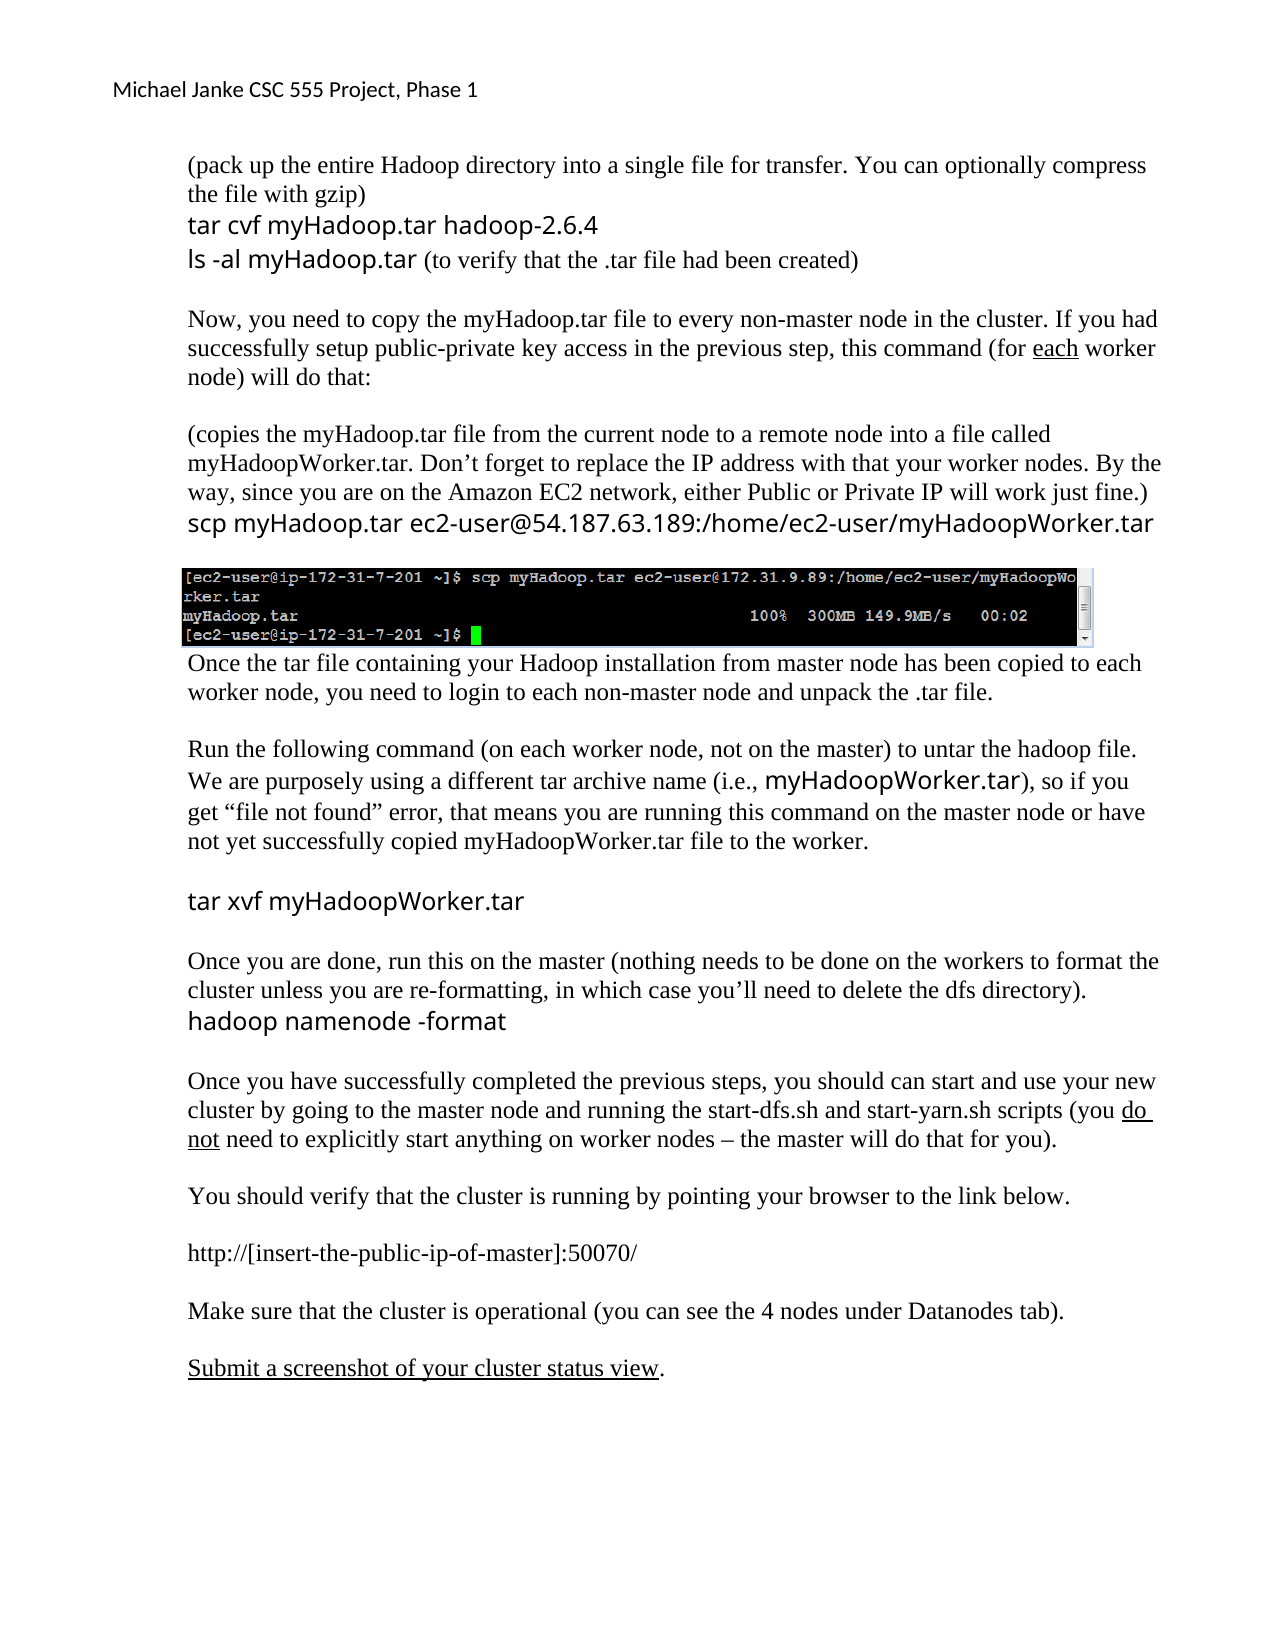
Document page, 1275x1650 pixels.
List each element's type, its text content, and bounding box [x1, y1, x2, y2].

text tar xvf myHadoopWorker.tar [187, 883, 1162, 917]
text http://[insert-the-public-ip-of-master]:50070/ [187, 1238, 1162, 1267]
text Once the tar file containing your Hadoop installation from master node has been copied to each worker node, you need to login to each non-master node and unpack the .tar file. [187, 648, 1162, 706]
text ls -al myHadoop.tar (to verify that the .tar file had been created) [187, 242, 1162, 276]
text Once you have successfully completed the previous steps, you should can start and use your new cluster by going to the master node and running the start-dfs.sh and start-yarn.sh scripts (you do not need to explicitly start anything on worker nodes – the master will do that for you). [187, 1066, 1162, 1153]
text tar cvf myHadoop.tar hadoop-2.6.4 [187, 207, 1162, 242]
text Run the following command (on each worker node, not on the master) to untar the hadoop file. We are purposely using a different tar archive name (i.e., myHadoopWorker.tar), so if you get “file not found” error, that means you are running this command on the master node or have not yet successfully copied myHadoopWorker.tar file to the worker. [187, 734, 1162, 854]
text Submit a screenshot of your cluster status view. [187, 1353, 1162, 1382]
text (copies the myHadoop.tar file from the current node to a remote node into a file called myHadoopWorker.tar. Don’t forget to replace the IP address with that your worker nodes. By the way, since you are on the Amazon EC2 network, either Public or Private IP will work just fine.) [187, 419, 1162, 506]
text Now, you need to copy the myHadoop.tar file to every non-master node in the cluster. If you had successfully setup public-private key access in the previous step, this command (for each worker node) will do that: [187, 304, 1162, 391]
text hadoop namenode -format [187, 1004, 1162, 1038]
text (pack up the entire Hadoop directory into a single file for transfer. You can optionally compress the file with gzip) [187, 150, 1162, 207]
text Once you are done, run this on the master (nothing needs to be done on the workers to format the cluster unless you are re-formatting, in which case you’ll need to delete the dfs directory). [187, 946, 1162, 1004]
picture [181, 568, 1094, 648]
text scp myHadoop.tar ec2-user@54.187.63.189:/home/ec2-user/myHadoopWorker.tar [187, 506, 1162, 540]
text You should verify that the cluster is running by pointing your browser to the link below. [187, 1181, 1162, 1210]
text Make sure that the cluster is operational (you can see the 4 nodes under Datanodes tab). [187, 1296, 1162, 1324]
